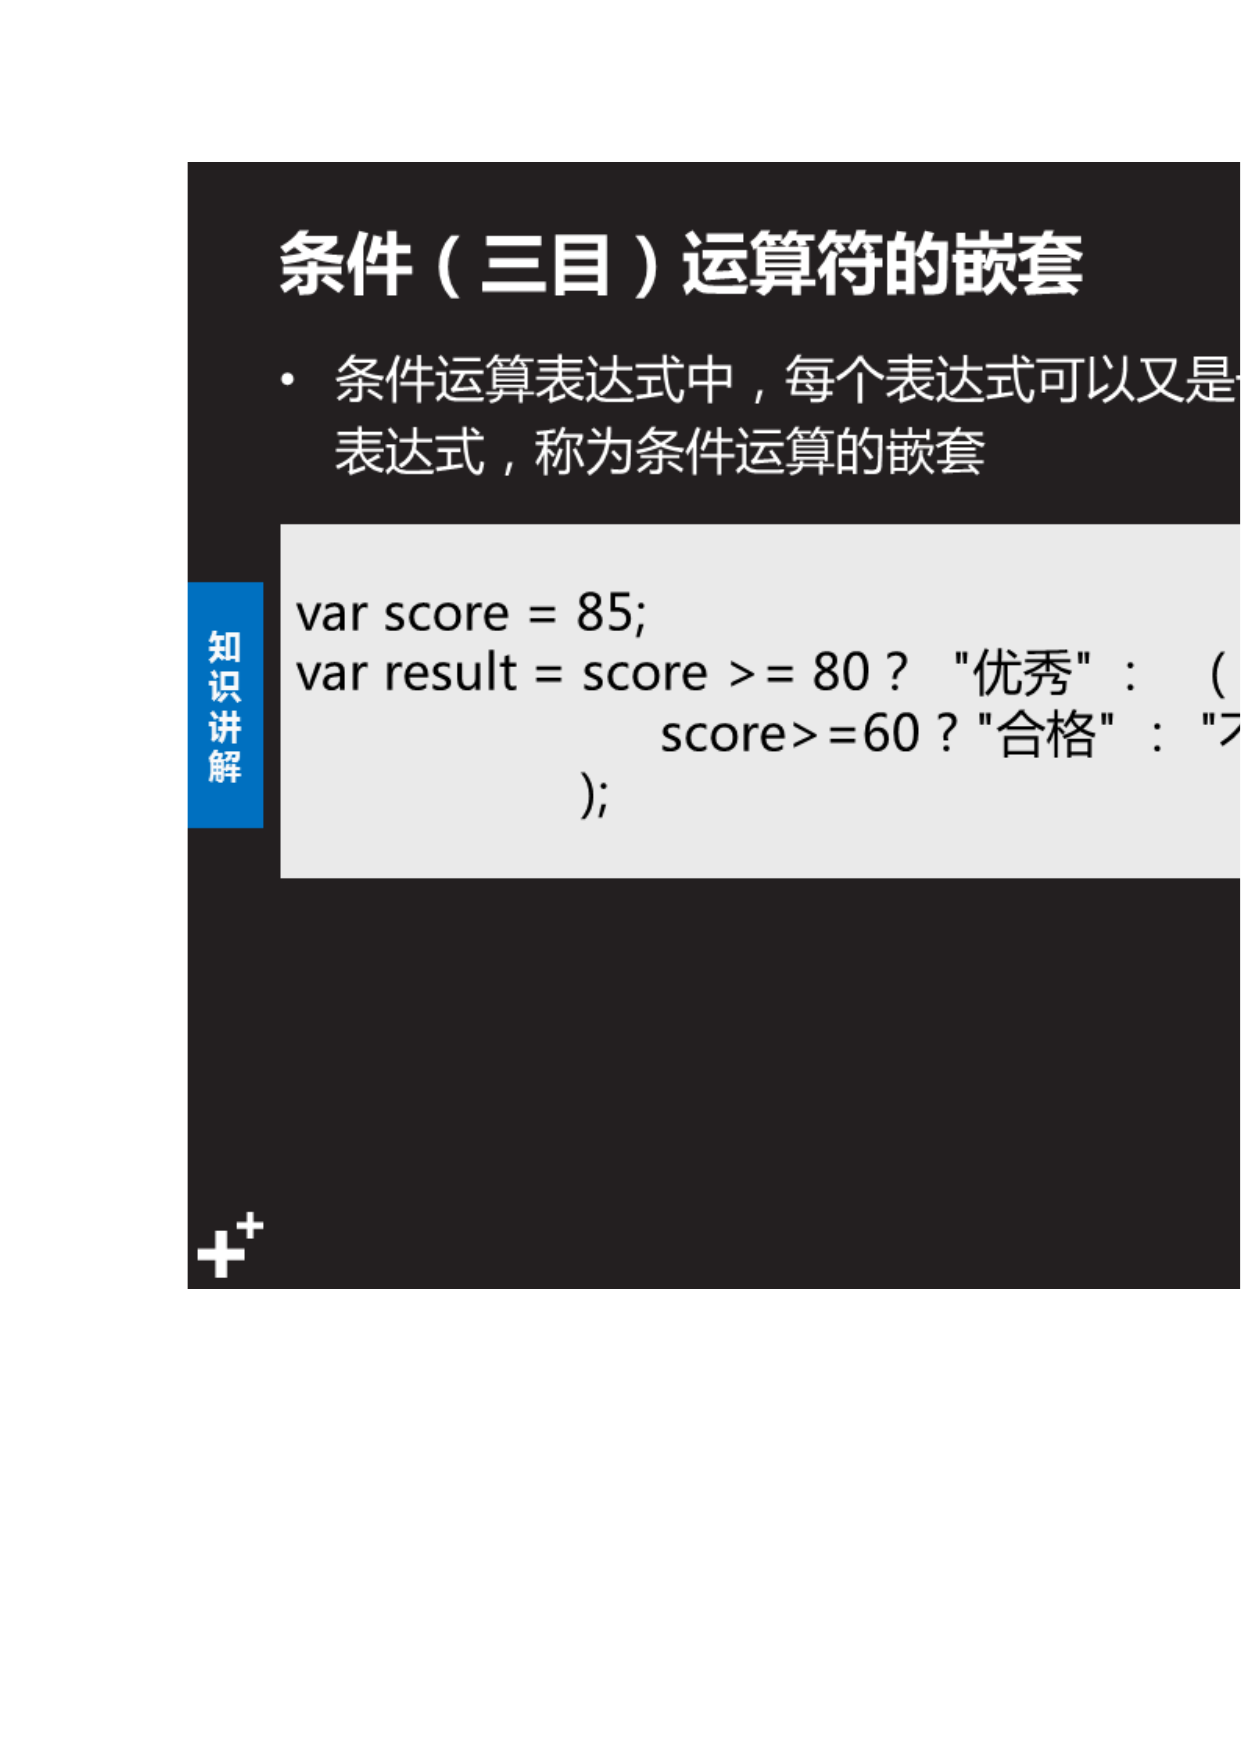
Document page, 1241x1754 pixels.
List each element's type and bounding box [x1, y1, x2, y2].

picture [187, 162, 1241, 1289]
